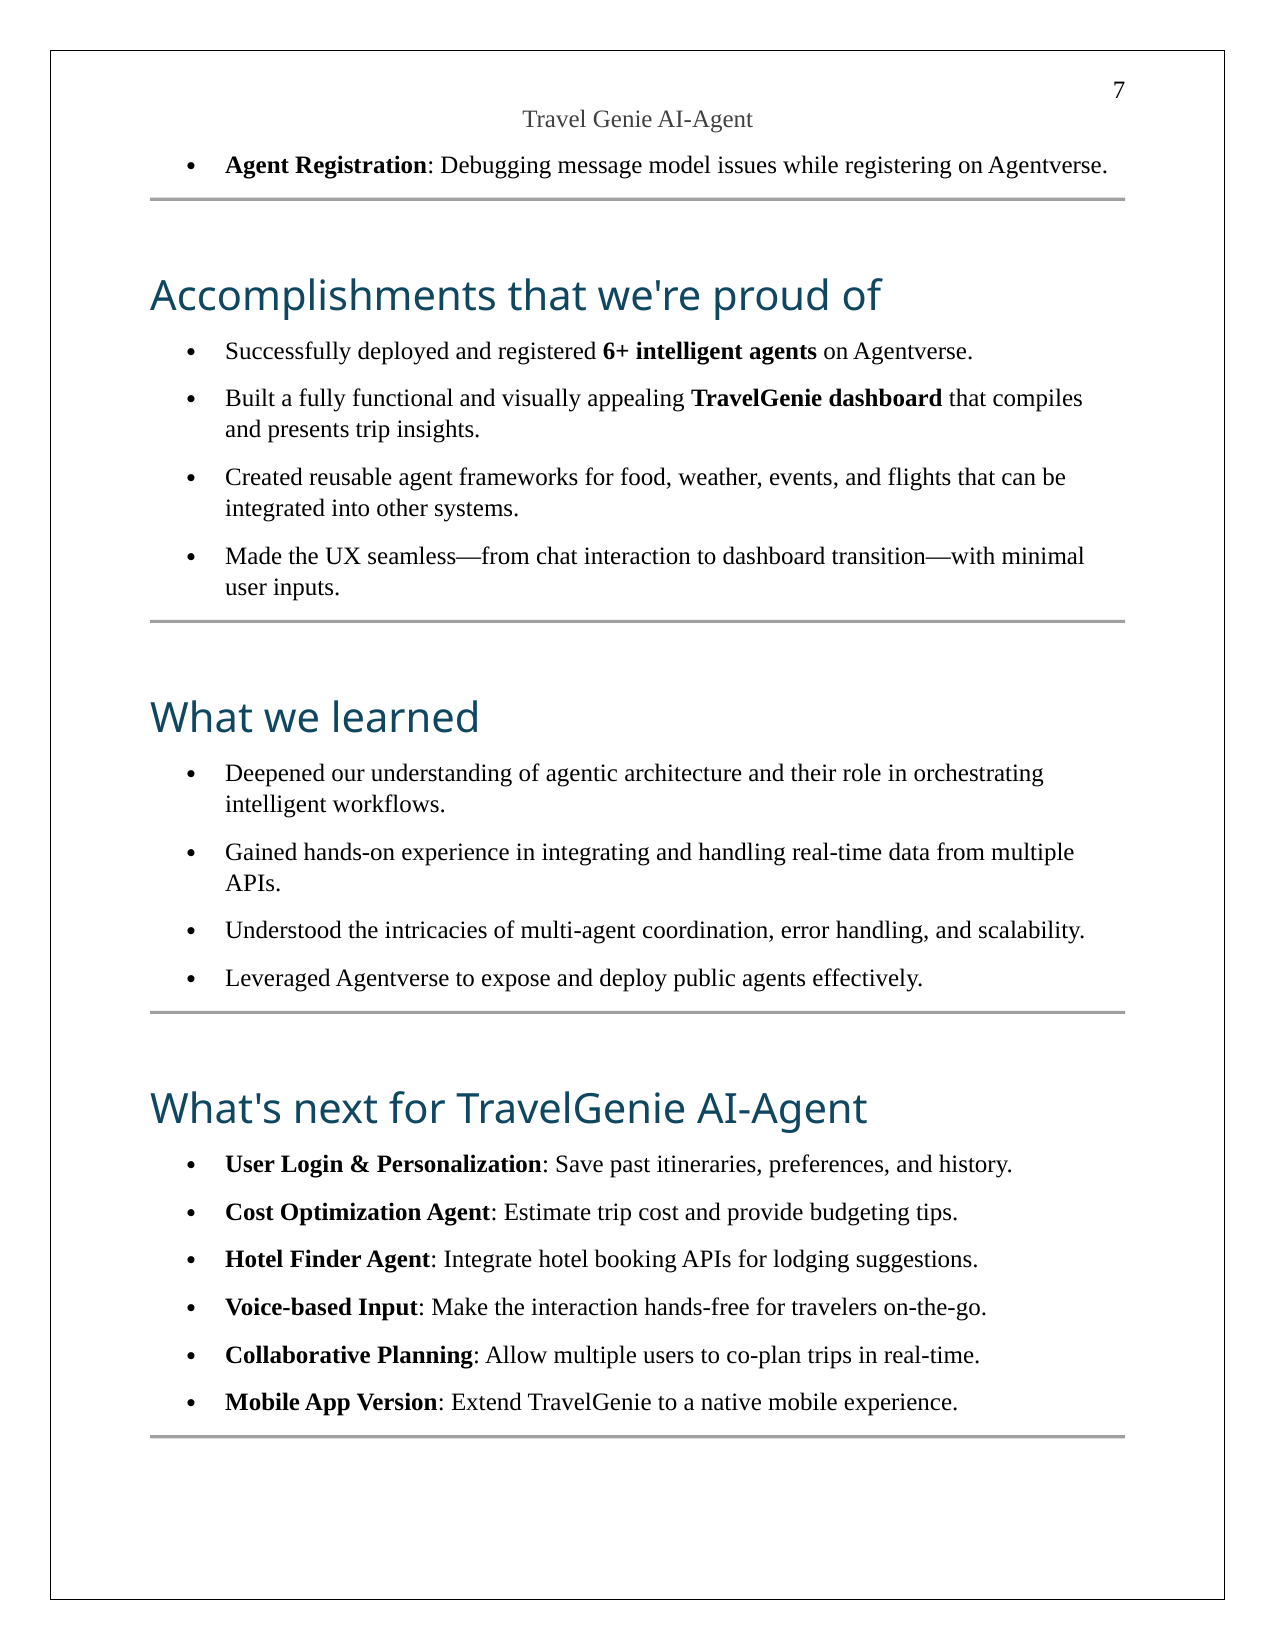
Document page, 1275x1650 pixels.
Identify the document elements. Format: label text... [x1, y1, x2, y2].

list Cost Optimization Agent: Estimate trip cost and provide budgeting tips. [187, 1197, 1125, 1225]
list Hotel Finder Agent: Integrate hotel booking APIs for lodging suggestions. [187, 1244, 1125, 1273]
list Understood the intricacies of multi-agent coordination, error handling, and scalability. [187, 915, 1125, 944]
list Deepened our understanding of agentic architecture and their role in orchestrating intelligent workflows. [187, 758, 1125, 818]
list Agent Registration: Debugging message model issues while registering on Agentverse. [187, 150, 1125, 179]
list Collaborative Planning: Allow multiple users to co-plan trips in real-time. [187, 1340, 1125, 1368]
list User Login & Personalization: Save past itineraries, preferences, and history. [187, 1149, 1125, 1178]
list Created reusable agent frameworks for food, weather, events, and flights that can be integrated into other systems. [187, 462, 1125, 522]
list Successfully deployed and registered 6+ intelligent agents on Agentverse. [187, 336, 1125, 364]
list Leveraged Agentverse to expose and deploy public agents effectively. [187, 963, 1125, 992]
subtitle What we learned [150, 688, 1125, 745]
list Mobile App Version: Extend TravelGenie to a native mobile experience. [187, 1387, 1125, 1416]
subtitle Accomplishments that we're proud of [150, 266, 1125, 323]
list Voice-based Input: Make the interaction hands-free for travelers on-the-go. [187, 1292, 1125, 1321]
list Made the UX seamless—from chat interaction to dashboard transition—with minimal user inputs. [187, 541, 1125, 601]
subtitle What's next for TravelGenie AI-Agent [150, 1079, 1125, 1136]
list Built a fully functional and visually appealing TravelGenie dashboard that compiles and presents trip insights. [187, 383, 1125, 443]
list Gained hands-on experience in integrating and handling real-time data from multiple APIs. [187, 837, 1125, 896]
